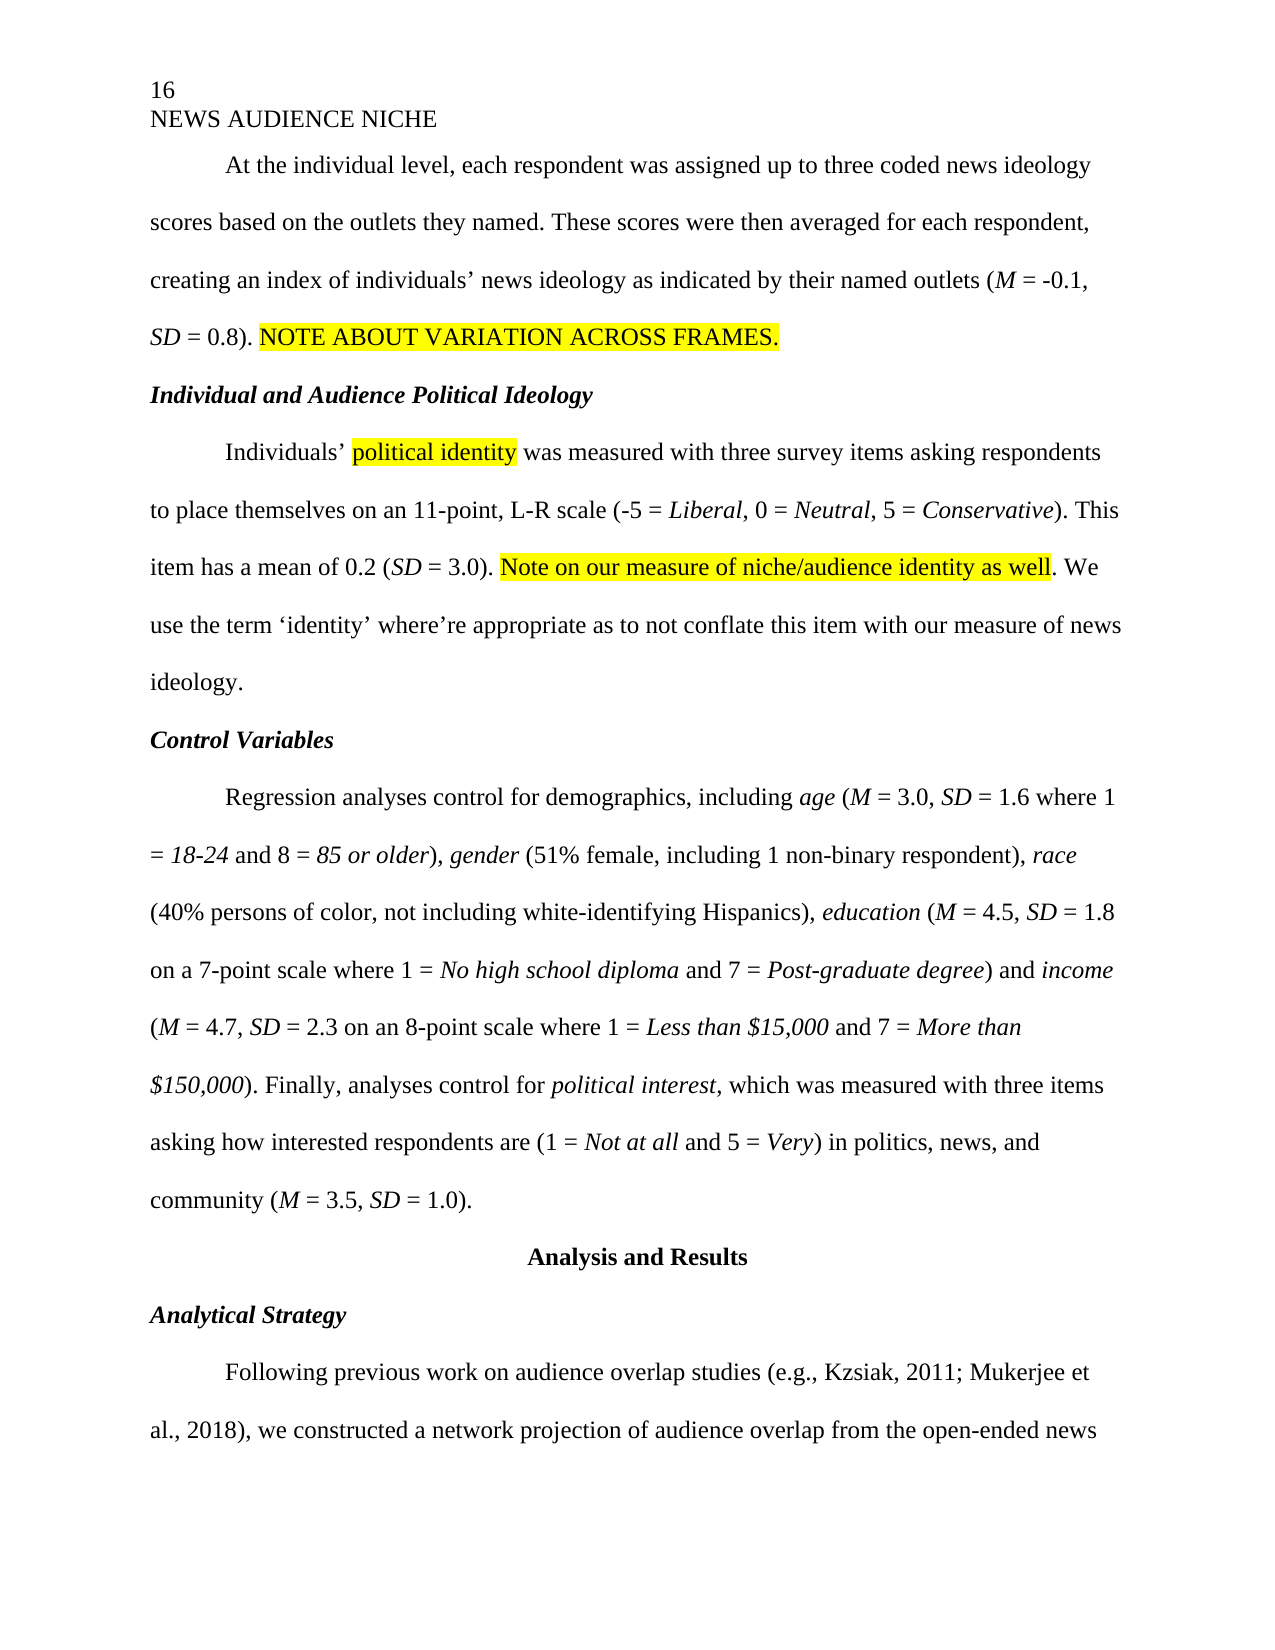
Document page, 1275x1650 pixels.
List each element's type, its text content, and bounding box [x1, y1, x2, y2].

text Control Variables [150, 725, 1125, 754]
text Individual and Audience Political Ideology [150, 380, 1125, 409]
text Analysis and Results [150, 1242, 1125, 1271]
text Analytical Strategy [150, 1300, 1125, 1329]
text Individuals’ political identity was measured with three survey items asking respondents to place themselves on an 11-point, L-R scale (-5 = Liberal, 0 = Neutral, 5 = Conservative). This item has a mean of 0.2 (SD = 3.0). Note on our measure of niche/audience identity as well. We use the term ‘identity’ where’re appropriate as to not conflate this item with our measure of news ideology. [150, 437, 1125, 696]
